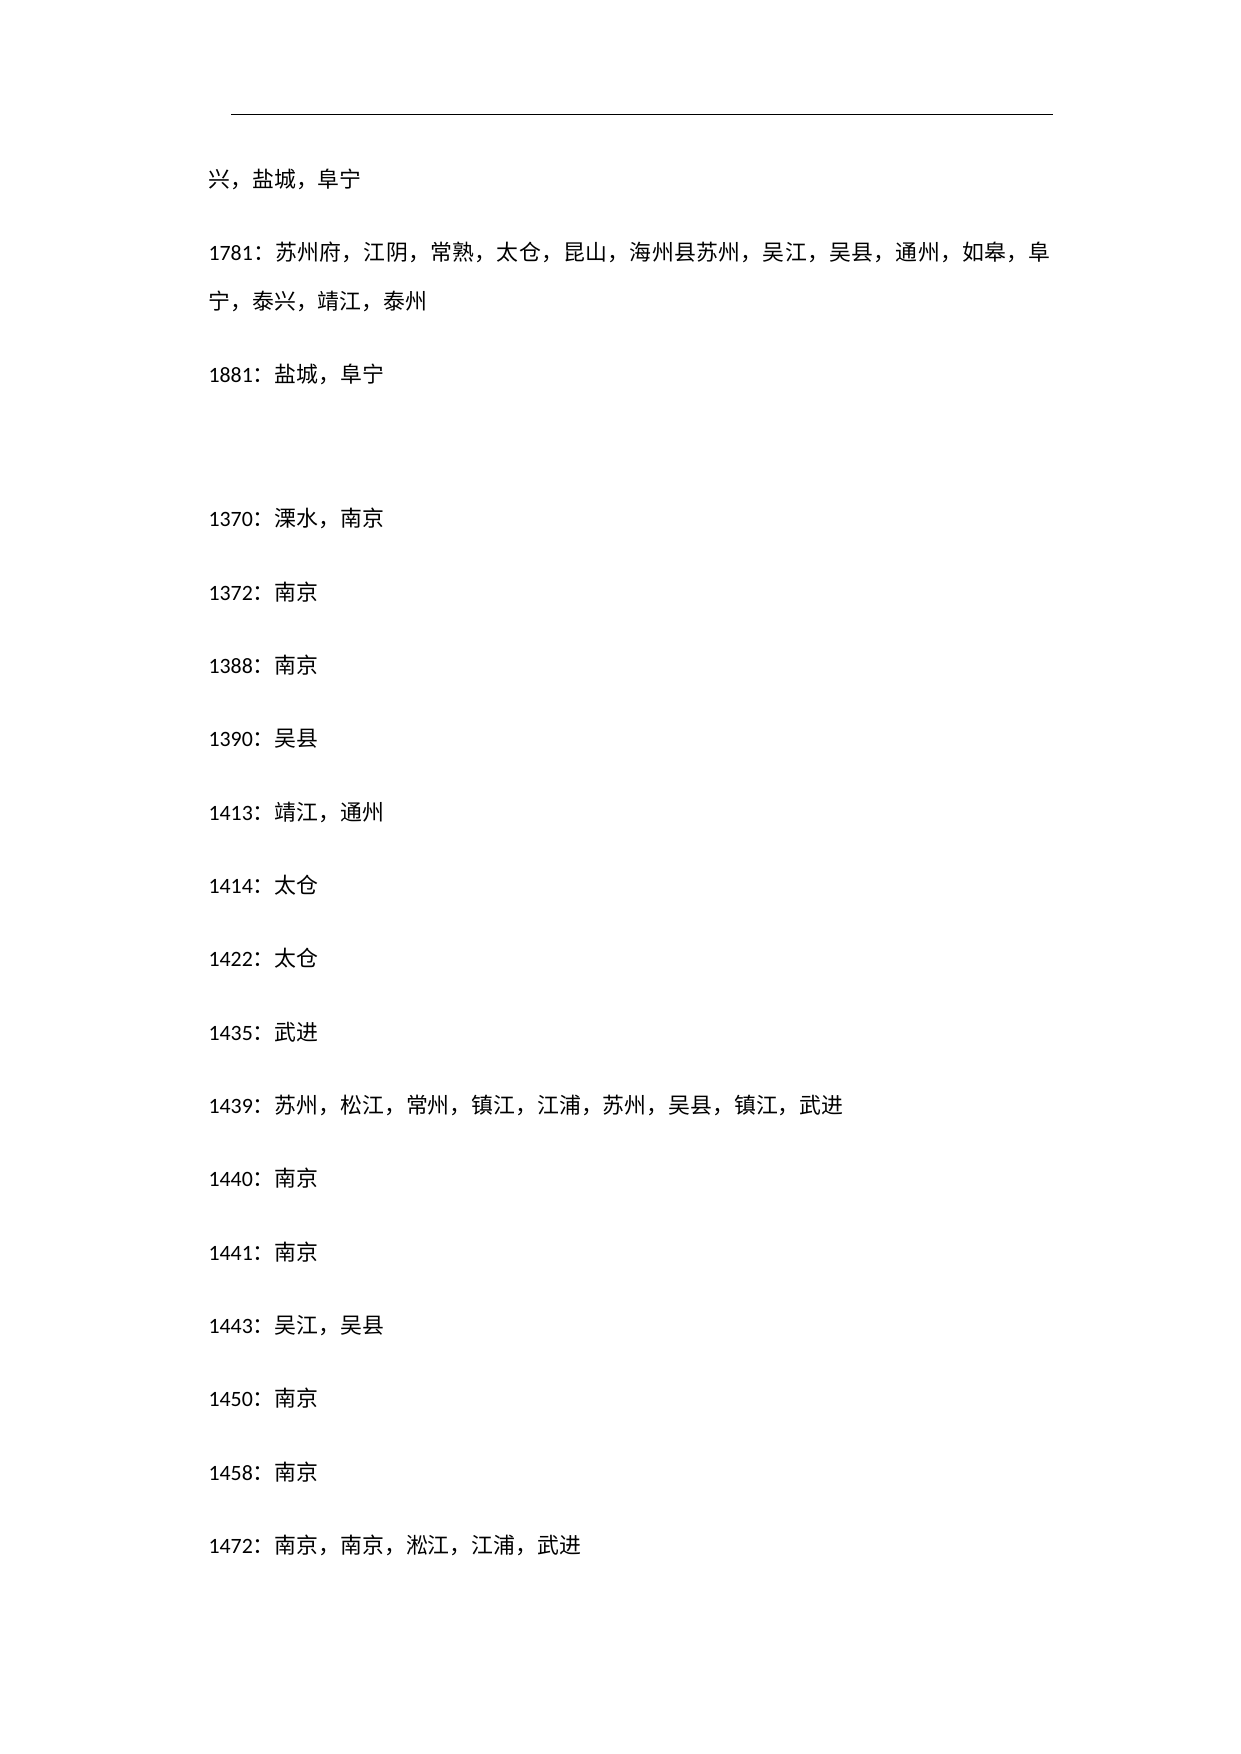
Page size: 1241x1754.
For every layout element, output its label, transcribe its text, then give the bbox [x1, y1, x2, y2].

text 1439：苏州，松江，常州，镇江，江浦，苏州，吴县，镇江，武进 [208, 1088, 1053, 1120]
text 1781：苏州府，江阴，常熟，太仓，昆山，海州县苏州，吴江，吴县，通州，如皋，阜宁，泰兴，靖江，泰州 [208, 235, 1053, 316]
text 1443：吴江，吴县 [208, 1308, 1053, 1340]
text 1422：太仓 [208, 941, 1053, 973]
text 1440：南京 [208, 1161, 1053, 1193]
text 1458：南京 [208, 1454, 1053, 1487]
text 1881：盐城，阜宁 [208, 357, 1053, 389]
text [208, 161, 1053, 194]
text 1390：吴县 [208, 721, 1053, 753]
text 1370：溧水，南京 [208, 501, 1053, 533]
text 1388：南京 [208, 648, 1053, 680]
text 1372：南京 [208, 574, 1053, 607]
text 1441：南京 [208, 1234, 1053, 1267]
text 1472：南京，南京，淞江，江浦，武进 [208, 1528, 1053, 1560]
text 1435：武进 [208, 1014, 1053, 1047]
text 1450：南京 [208, 1381, 1053, 1413]
text 1414：太仓 [208, 868, 1053, 900]
text 1413：靖江，通州 [208, 794, 1053, 827]
